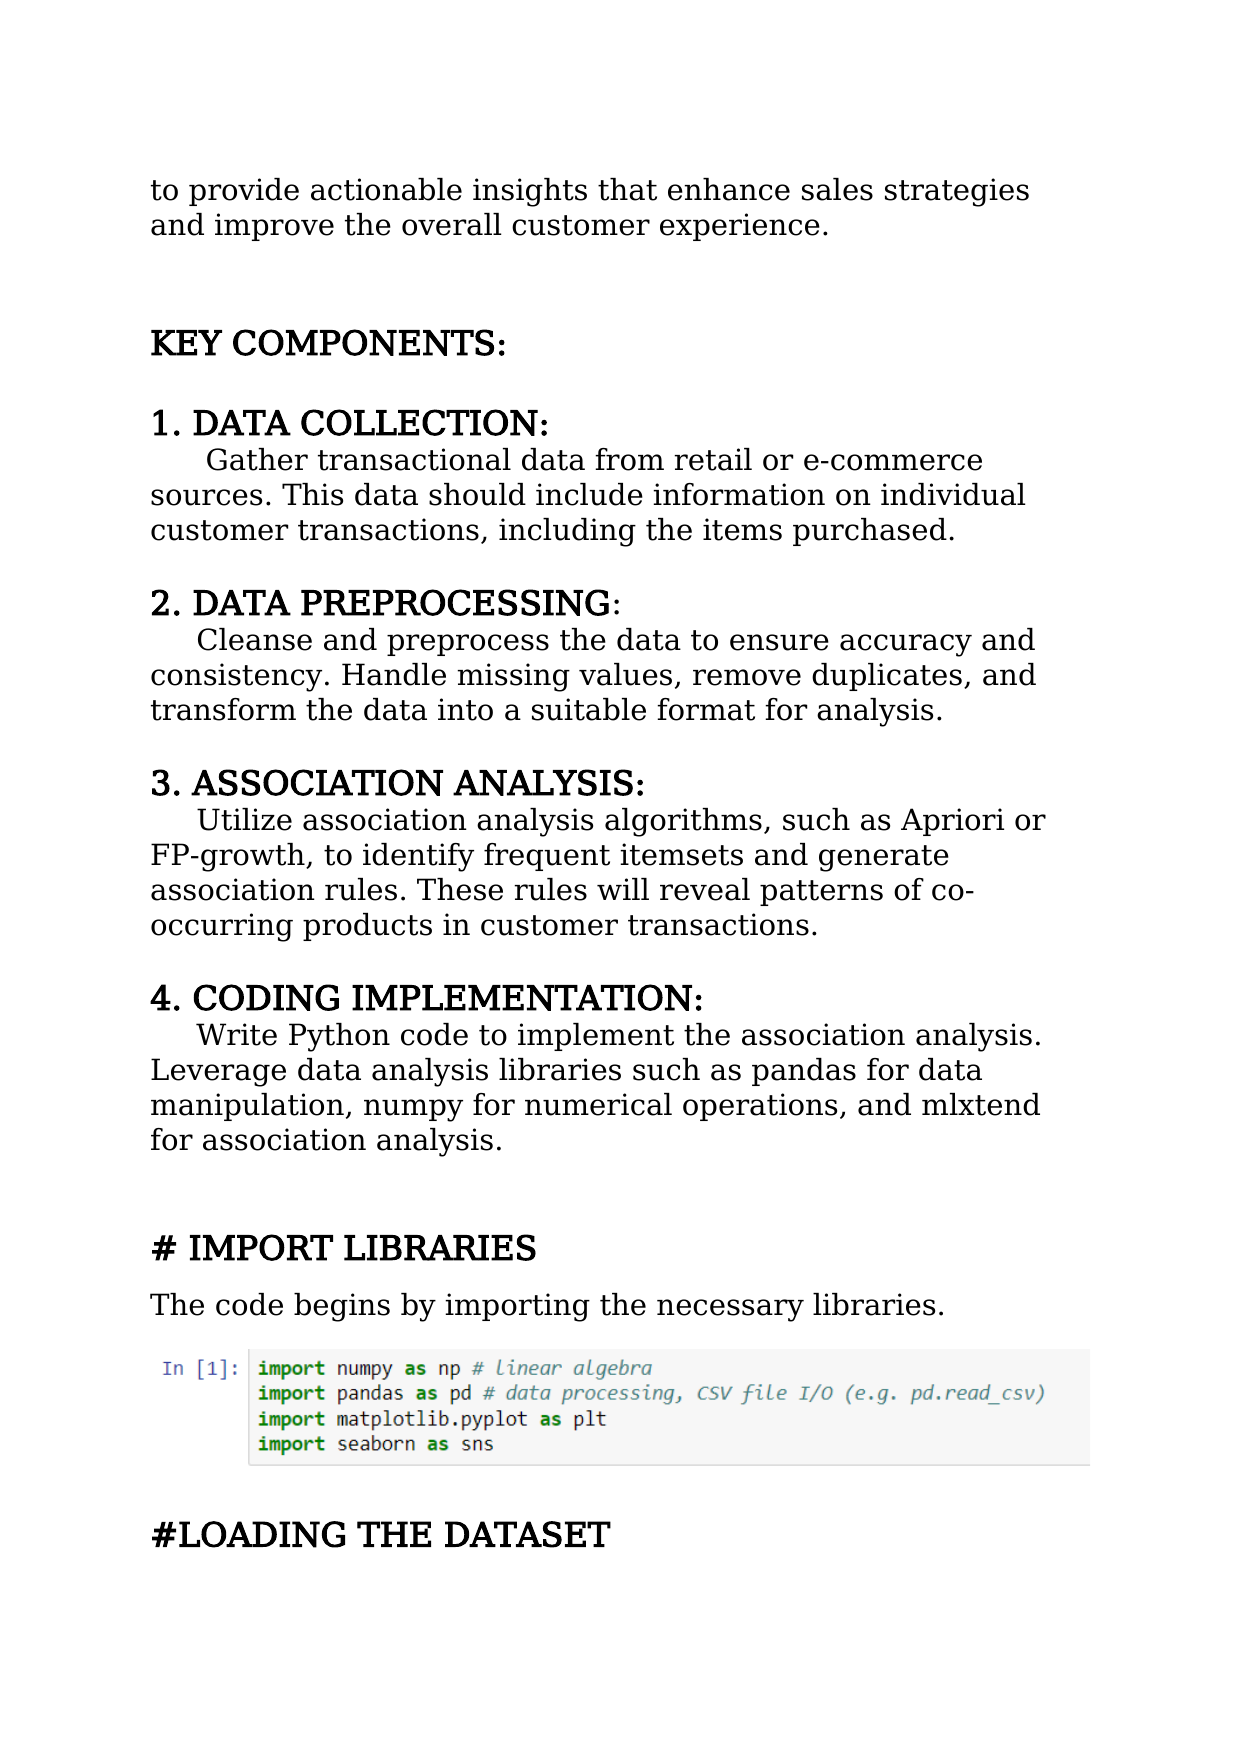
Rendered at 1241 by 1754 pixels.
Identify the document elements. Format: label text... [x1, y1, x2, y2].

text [150, 172, 1090, 242]
text # IMPORT LIBRARIES [150, 1227, 1090, 1267]
text 2. DATA PREPROCESSING: [150, 582, 1090, 622]
text 3. ASSOCIATION ANALYSIS: [150, 762, 1090, 802]
text #LOADING THE DATASET [150, 1513, 1090, 1553]
text 4. CODING IMPLEMENTATION: [150, 977, 1090, 1017]
picture [150, 1349, 1091, 1467]
text Utilize association analysis algorithms, such as Apriori or FP-growth, to identify frequent itemsets and generate association rules. These rules will reveal patterns of co-occurring products in customer transactions. [150, 802, 1090, 942]
text Cleanse and preprocess the data to ensure accuracy and consistency. Handle missing values, remove duplicates, and transform the data into a suitable format for analysis. [150, 622, 1090, 727]
text 1. DATA COLLECTION: [150, 402, 1090, 442]
text Gather transactional data from retail or e-commerce sources. This data should include information on individual customer transactions, including the items purchased. [150, 442, 1090, 547]
text The code begins by importing the necessary libraries. [150, 1286, 1090, 1321]
text Write Python code to implement the association analysis. Leverage data analysis libraries such as pandas for data manipulation, numpy for numerical operations, and mlxtend for association analysis. [150, 1017, 1090, 1157]
text KEY COMPONENTS: [150, 322, 1090, 362]
